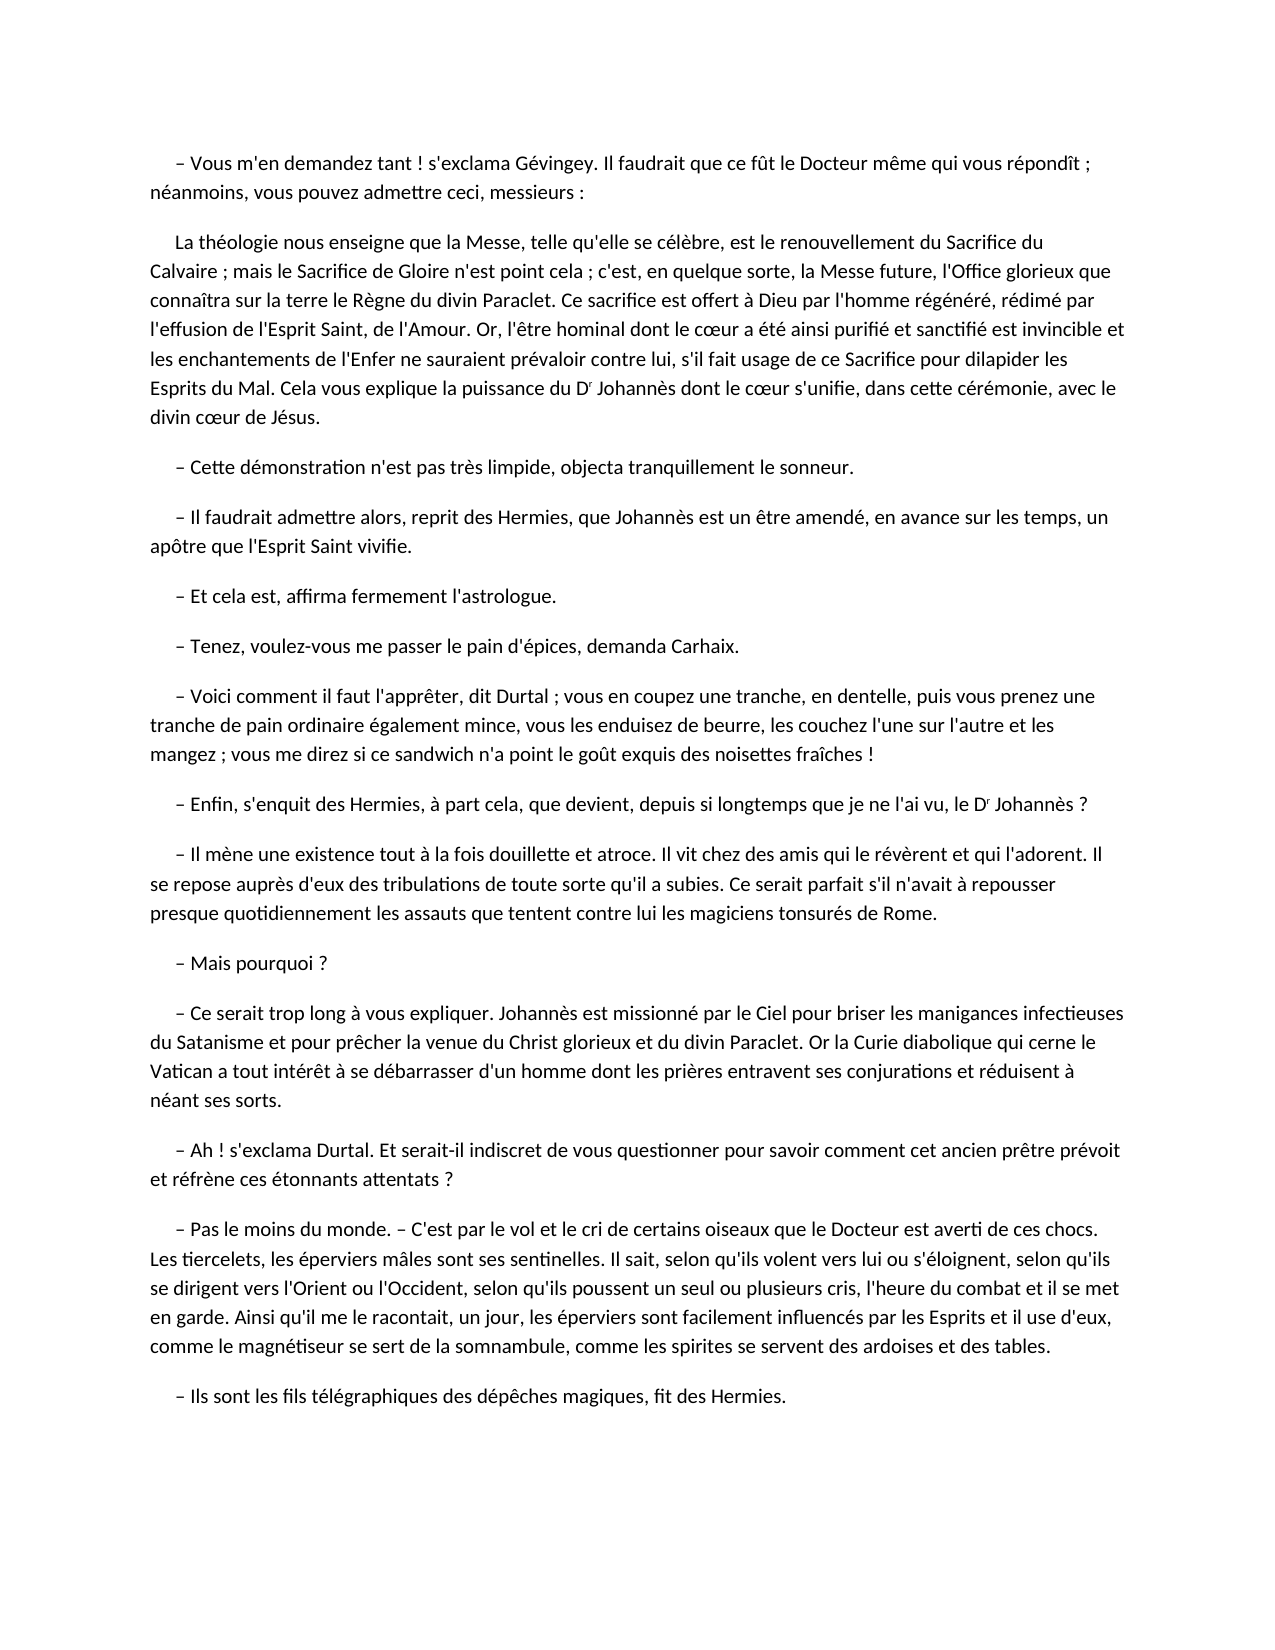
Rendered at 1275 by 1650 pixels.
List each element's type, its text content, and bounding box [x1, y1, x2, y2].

text – Et cela est, affirma fermement l'astrologue. [150, 583, 1125, 609]
text – Ah ! s'exclama Durtal. Et serait-il indiscret de vous questionner pour savoir comment cet ancien prêtre prévoit et réfrène ces étonnants attentats ? [150, 1137, 1125, 1192]
text – Ils sont les fils télégraphiques des dépêches magiques, fit des Hermies. [150, 1383, 1125, 1409]
text – Tenez, voulez-vous me passer le pain d'épices, demanda Carhaix. [150, 633, 1125, 659]
text – Il mène une existence tout à la fois douillette et atroce. Il vit chez des amis qui le révèrent et qui l'adorent. Il se repose auprès d'eux des tribulations de toute sorte qu'il a subies. Ce serait parfait s'il n'avait à repousser presque quotidiennement les assauts que tentent contre lui les magiciens tonsurés de Rome. [150, 842, 1125, 925]
text – Vous m'en demandez tant ! s'exclama Gévingey. Il faudrait que ce fût le Docteur même qui vous répondît ; néanmoins, vous pouvez admettre ceci, messieurs : [150, 150, 1125, 204]
text – Il faudrait admettre alors, reprit des Hermies, que Johannès est un être amendé, en avance sur les temps, un apôtre que l'Esprit Saint vivifie. [150, 504, 1125, 559]
text – Pas le moins du monde. – C'est par le vol et le cri de certains oiseaux que le Docteur est averti de ces chocs. Les tiercelets, les éperviers mâles sont ses sentinelles. Il sait, selon qu'ils volent vers lui ou s'éloignent, selon qu'ils se dirigent vers l'Orient ou l'Occident, selon qu'ils poussent un seul ou plusieurs cris, l'heure du combat et il se met en garde. Ainsi qu'il me le racontait, un jour, les éperviers sont facilement influencés par les Esprits et il use d'eux, comme le magnétiseur se sert de la somnambule, comme les spirites se servent des ardoises et des tables. [150, 1217, 1125, 1359]
text – Ce serait trop long à vous expliquer. Johannès est missionné par le Ciel pour briser les manigances infectieuses du Satanisme et pour prêcher la venue du Christ glorieux et du divin Paraclet. Or la Curie diabolique qui cerne le Vatican a tout intérêt à se débarrasser d'un homme dont les prières entravent ses conjurations et réduisent à néant ses sorts. [150, 1000, 1125, 1113]
text – Cette démonstration n'est pas très limpide, objecta tranquillement le sonneur. [150, 454, 1125, 479]
text La théologie nous enseigne que la Messe, telle qu'elle se célèbre, est le renouvellement du Sacrifice du Calvaire ; mais le Sacrifice de Gloire n'est point cela ; c'est, en quelque sorte, la Messe future, l'Office glorieux que connaîtra sur la terre le Règne du divin Paraclet. Ce sacrifice est offert à Dieu par l'homme régénéré, rédimé par l'effusion de l'Esprit Saint, de l'Amour. Or, l'être hominal dont le cœur a été ainsi purifié et sanctifié est invincible et les enchantements de l'Enfer ne sauraient prévaloir contre lui, s'il fait usage de ce Sacrifice pour dilapider les Esprits du Mal. Cela vous explique la puissance du Dr Johannès dont le cœur s'unifie, dans cette cérémonie, avec le divin cœur de Jésus. [150, 229, 1125, 429]
text – Mais pourquoi ? [150, 950, 1125, 975]
text – Voici comment il faut l'apprêter, dit Durtal ; vous en coupez une tranche, en dentelle, puis vous prenez une tranche de pain ordinaire également mince, vous les enduisez de beurre, les couchez l'une sur l'autre et les mangez ; vous me direz si ce sandwich n'a point le goût exquis des noisettes fraîches ! [150, 683, 1125, 767]
text – Enfin, s'enquit des Hermies, à part cela, que devient, depuis si longtemps que je ne l'ai vu, le Dr Johannès ? [150, 792, 1125, 817]
